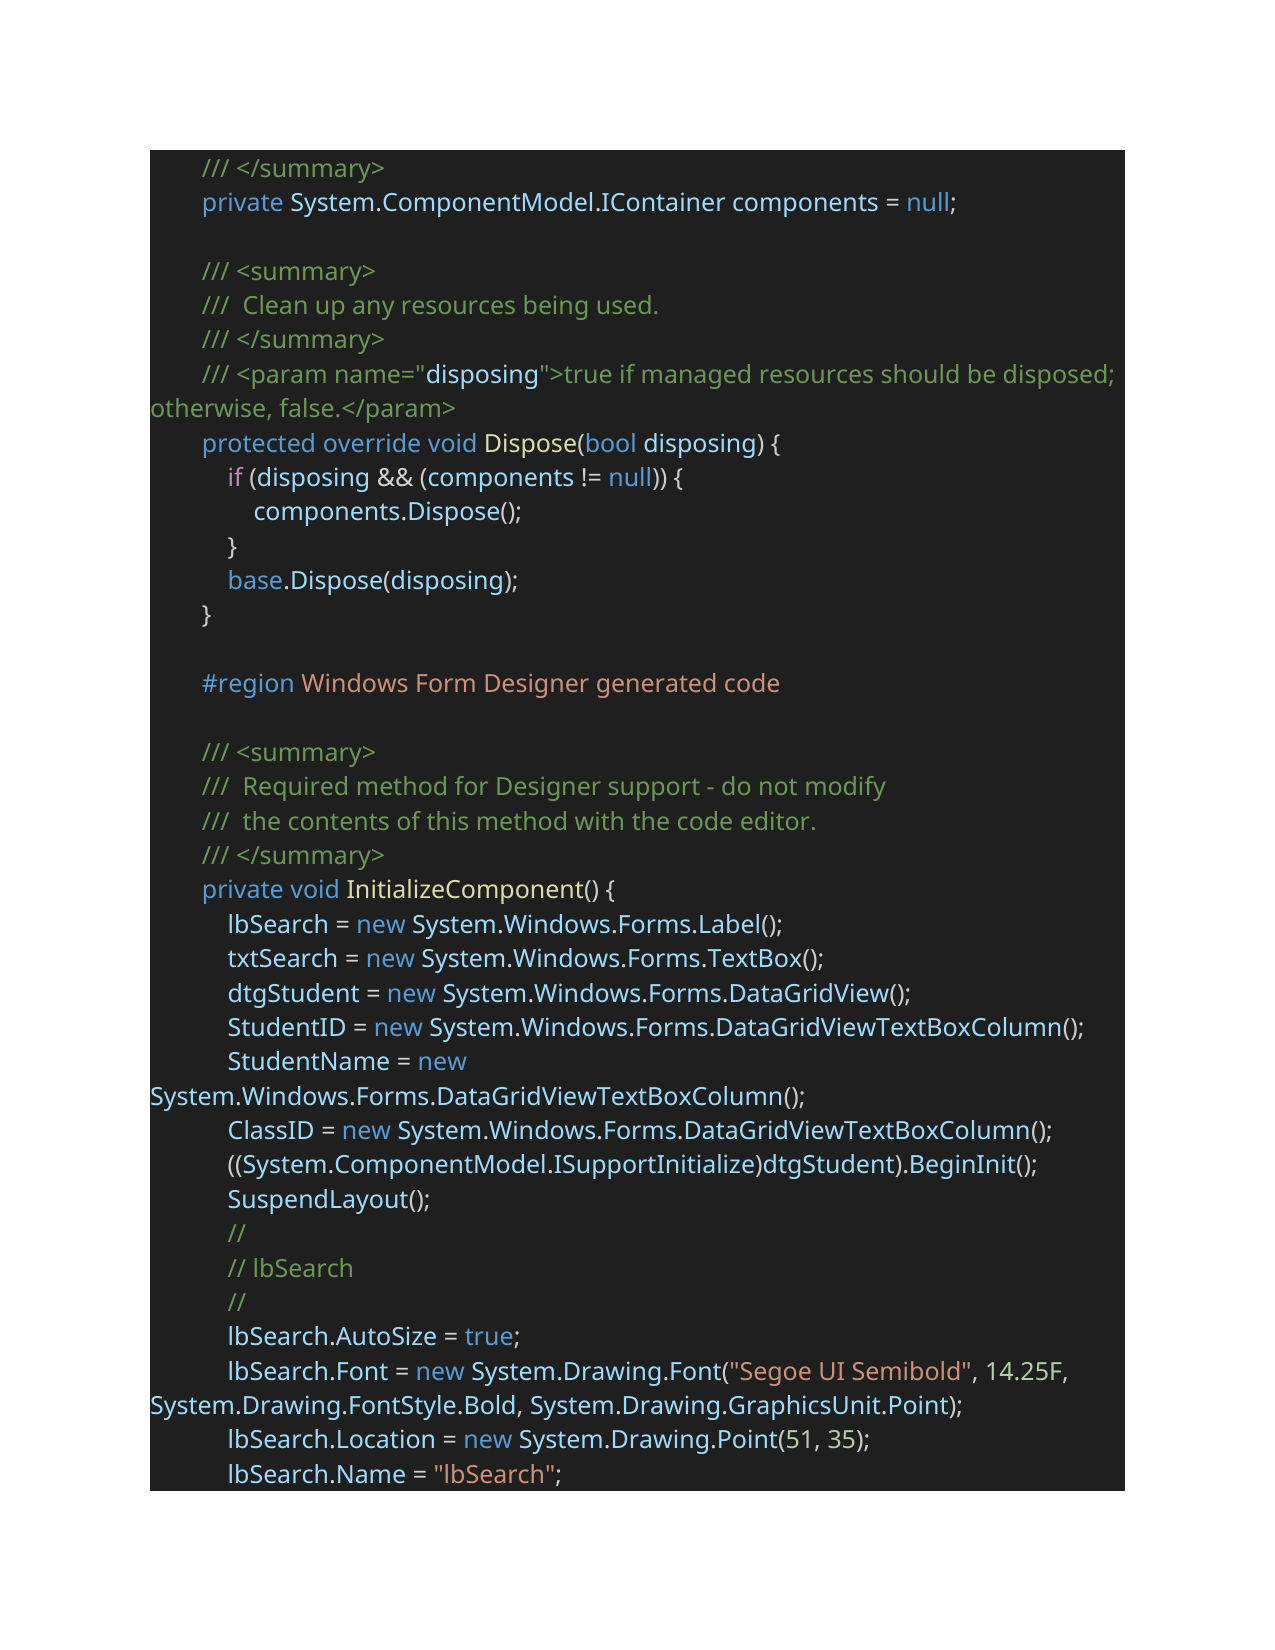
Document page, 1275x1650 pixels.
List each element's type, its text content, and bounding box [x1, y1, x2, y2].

text StudentID = new System.Windows.Forms.DataGridViewTextBoxColumn(); [150, 1009, 1125, 1044]
text lbSearch.AutoSize = true; [150, 1319, 1125, 1353]
text ClassID = new System.Windows.Forms.DataGridViewTextBoxColumn(); [150, 1112, 1125, 1147]
text dtgStudent = new System.Windows.Forms.DataGridView(); [150, 975, 1125, 1009]
text ((System.ComponentModel.ISupportInitialize)dtgStudent).BeginInit(); [150, 1147, 1125, 1181]
text lbSearch.Font = new System.Drawing.Font("Segoe UI Semibold", 14.25F, System.Drawing.FontStyle.Bold, System.Drawing.GraphicsUnit.Point); [150, 1353, 1125, 1422]
text private System.ComponentModel.IContainer components = null; [150, 184, 1125, 219]
text /// <param name="disposing">true if managed resources should be disposed; otherwise, false.</param> [150, 356, 1125, 425]
text } [150, 597, 1125, 631]
text } [150, 528, 1125, 562]
text // [150, 1216, 1125, 1250]
text /// </summary> [150, 150, 1125, 184]
text if (disposing && (components != null)) { [150, 459, 1125, 494]
text /// Required method for Designer support - do not modify [150, 769, 1125, 803]
text /// the contents of this method with the code editor. [150, 803, 1125, 837]
text protected override void Dispose(bool disposing) { [150, 425, 1125, 459]
text #region Windows Form Designer generated code [150, 666, 1125, 700]
text /// <summary> [150, 734, 1125, 769]
text /// </summary> [150, 322, 1125, 356]
text private void InitializeComponent() { [150, 872, 1125, 906]
text /// </summary> [150, 837, 1125, 872]
text // [150, 1284, 1125, 1319]
text lbSearch = new System.Windows.Forms.Label(); [150, 906, 1125, 941]
text components.Dispose(); [150, 494, 1125, 528]
text SuspendLayout(); [150, 1181, 1125, 1216]
text lbSearch.Name = "lbSearch"; [150, 1456, 1125, 1491]
text lbSearch.Location = new System.Drawing.Point(51, 35); [150, 1422, 1125, 1456]
text base.Dispose(disposing); [150, 562, 1125, 597]
text txtSearch = new System.Windows.Forms.TextBox(); [150, 941, 1125, 975]
text /// <summary> [150, 253, 1125, 287]
text // lbSearch [150, 1250, 1125, 1284]
text /// Clean up any resources being used. [150, 287, 1125, 322]
text StudentName = new System.Windows.Forms.DataGridViewTextBoxColumn(); [150, 1044, 1125, 1112]
